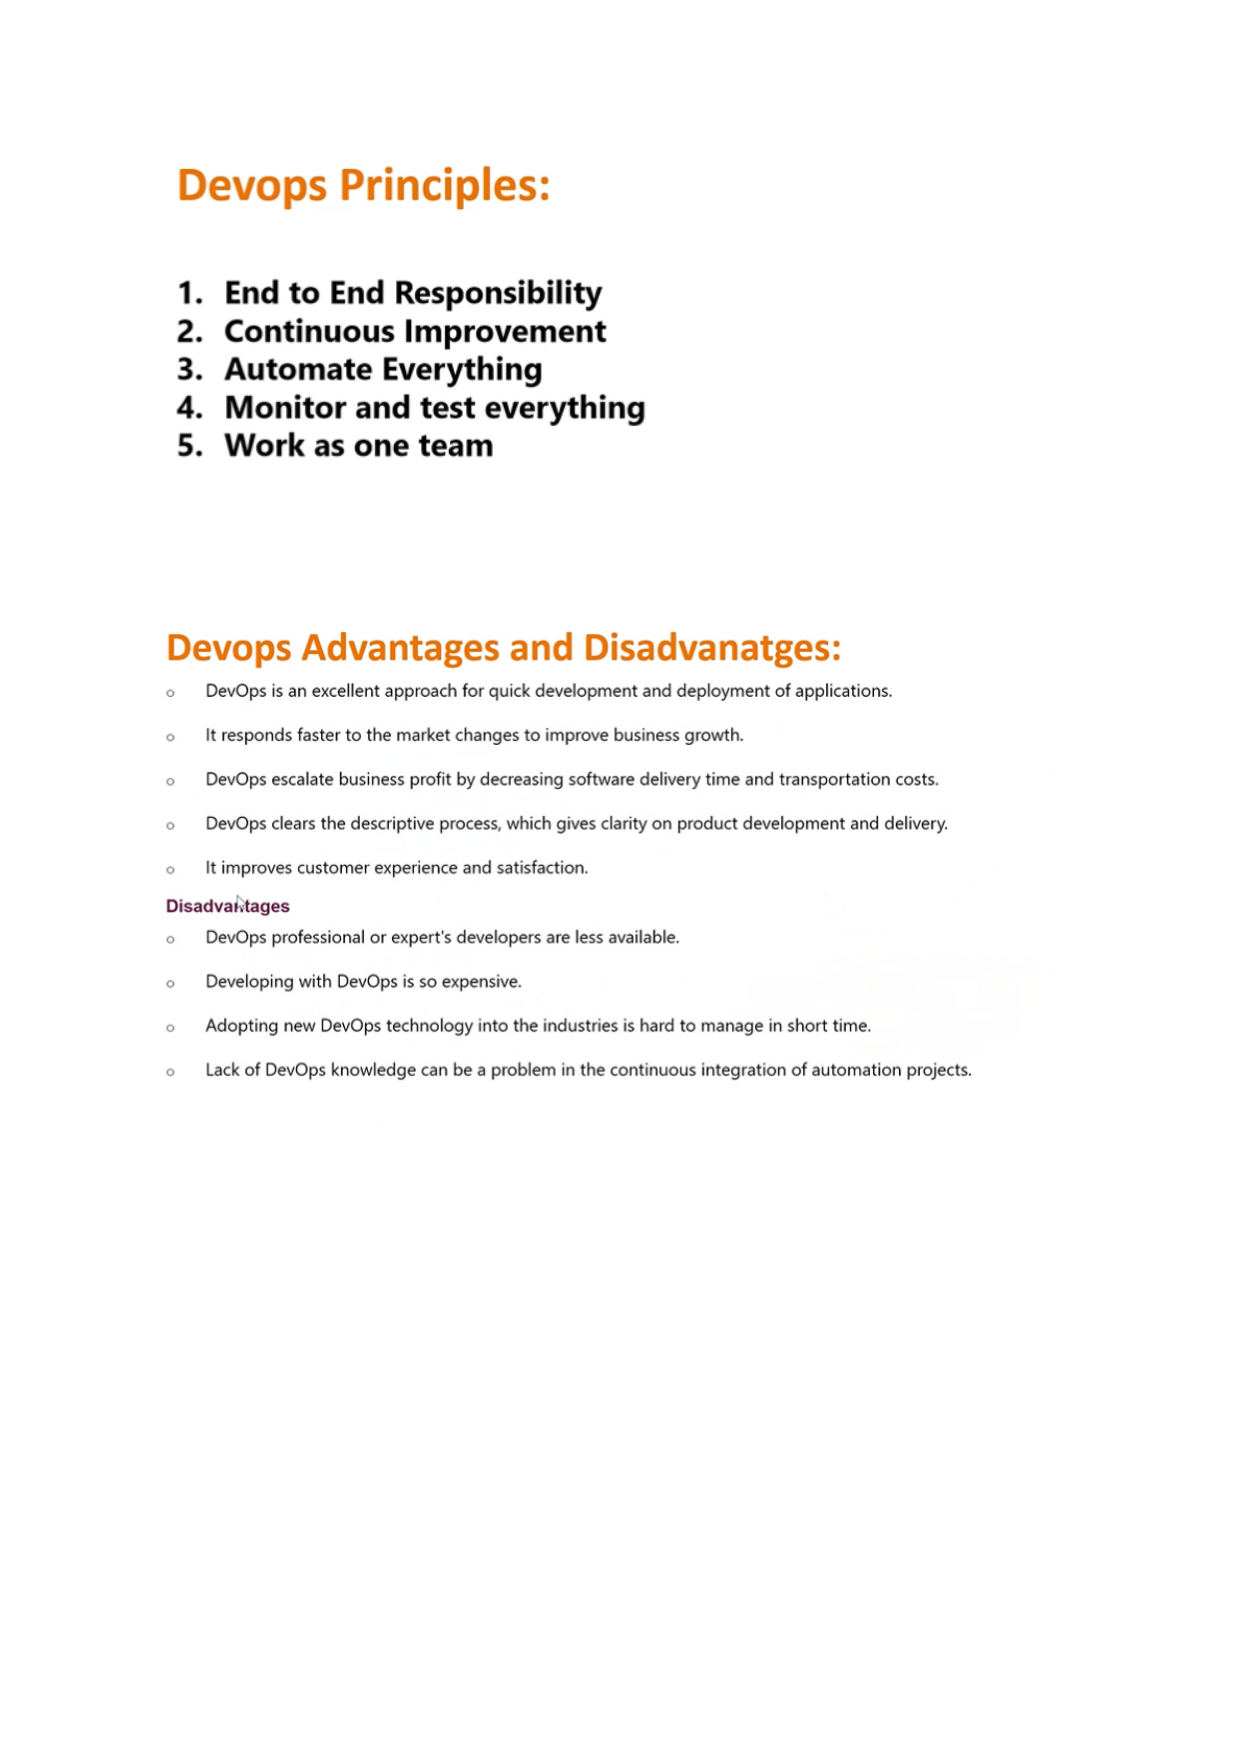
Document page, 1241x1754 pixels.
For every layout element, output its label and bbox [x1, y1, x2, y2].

picture [150, 150, 1088, 579]
picture [150, 603, 1091, 1124]
